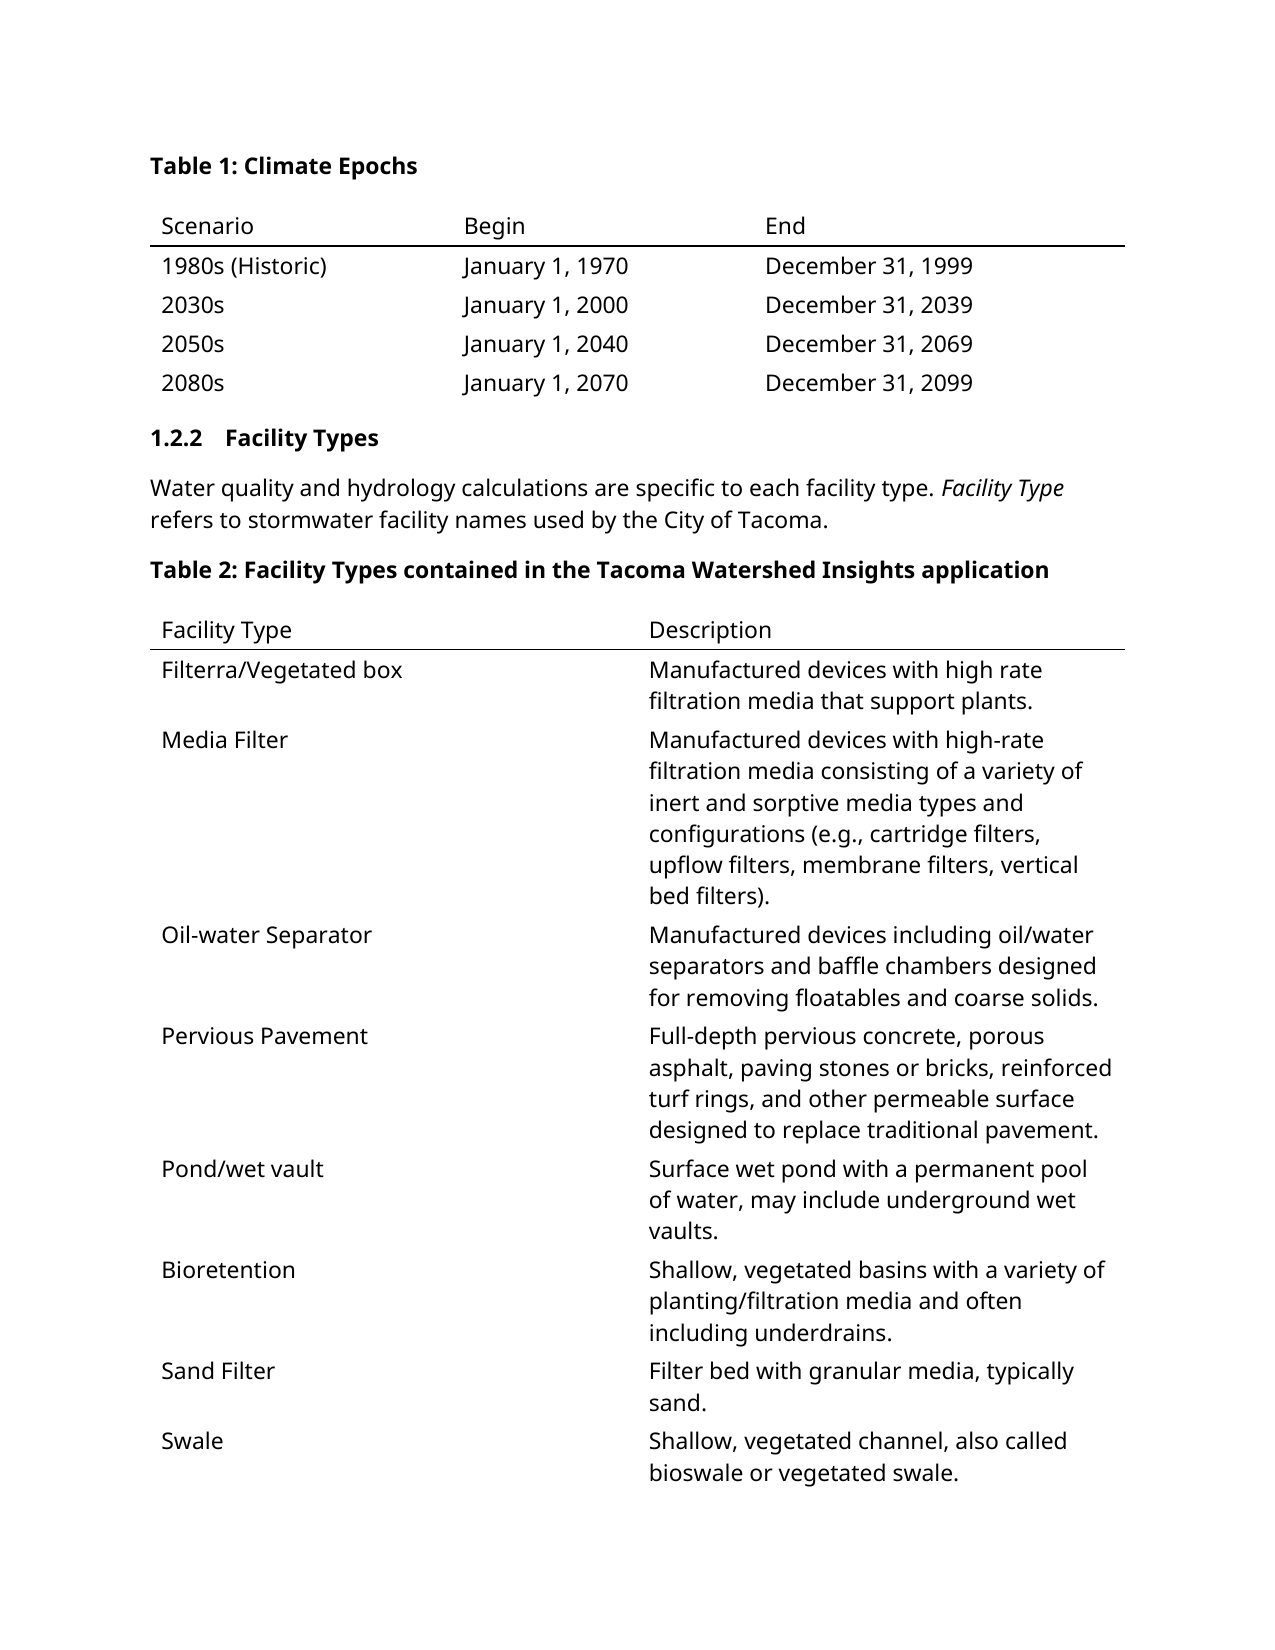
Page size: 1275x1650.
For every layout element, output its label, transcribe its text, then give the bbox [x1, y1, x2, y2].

table_cell 2080s [150, 363, 452, 402]
table_cell 2050s [150, 324, 452, 363]
table_cell Manufactured devices with high-rate filtration media consisting of a variety of inert and sorptive media types and configurations (e.g., cartridge filters, upflow filters, membrane filters, vertical bed filters). [638, 720, 1125, 915]
table_cell Manufactured devices with high rate filtration media that support plants. [638, 650, 1125, 720]
text Table 1: Climate Epochs [150, 150, 1125, 181]
table_cell December 31, 2069 [754, 324, 1125, 363]
table_cell 2030s [150, 285, 452, 324]
subtitle 1.2.2 Facility Types [150, 422, 1125, 454]
table_header Begin [453, 206, 754, 245]
table_cell Pond/wet vault [150, 1149, 637, 1250]
table_cell Filter bed with granular media, typically sand. [638, 1351, 1125, 1421]
table_cell December 31, 2099 [754, 363, 1125, 402]
table_cell January 1, 2040 [453, 324, 754, 363]
table_header End [754, 206, 1125, 245]
table_cell December 31, 2039 [754, 285, 1125, 324]
table_cell 1980s (Historic) [150, 247, 452, 285]
table_cell Surface wet pond with a permanent pool of water, may include underground wet vaults. [638, 1149, 1125, 1250]
table_cell December 31, 1999 [754, 247, 1125, 285]
table_cell Sand Filter [150, 1351, 637, 1421]
table_cell Swale [150, 1421, 637, 1491]
table_cell Full-depth pervious concrete, porous asphalt, paving stones or bricks, reinforced turf rings, and other permeable surface designed to replace traditional pavement. [638, 1016, 1125, 1149]
table_cell January 1, 2070 [453, 363, 754, 402]
table_header Facility Type [150, 610, 637, 649]
table_cell Manufactured devices including oil/water separators and baffle chambers designed for removing floatables and coarse solids. [638, 915, 1125, 1016]
text Water quality and hydrology calculations are specific to each facility type. Facility Type refers to stormwater facility names used by the City of Tacoma. [150, 472, 1125, 535]
table_header Description [638, 610, 1125, 649]
table_cell January 1, 1970 [453, 247, 754, 285]
table_header Scenario [150, 206, 452, 245]
table_cell Shallow, vegetated basins with a variety of planting/filtration media and often including underdrains. [638, 1250, 1125, 1351]
table_cell Oil-water Separator [150, 915, 637, 1016]
table_cell Filterra/Vegetated box [150, 650, 637, 720]
table_cell Media Filter [150, 720, 637, 915]
table_cell Bioretention [150, 1250, 637, 1351]
table_cell Pervious Pavement [150, 1016, 637, 1149]
table_cell Shallow, vegetated channel, also called bioswale or vegetated swale. [638, 1421, 1125, 1491]
text Table 2: Facility Types contained in the Tacoma Watershed Insights application [150, 554, 1125, 585]
table_cell January 1, 2000 [453, 285, 754, 324]
